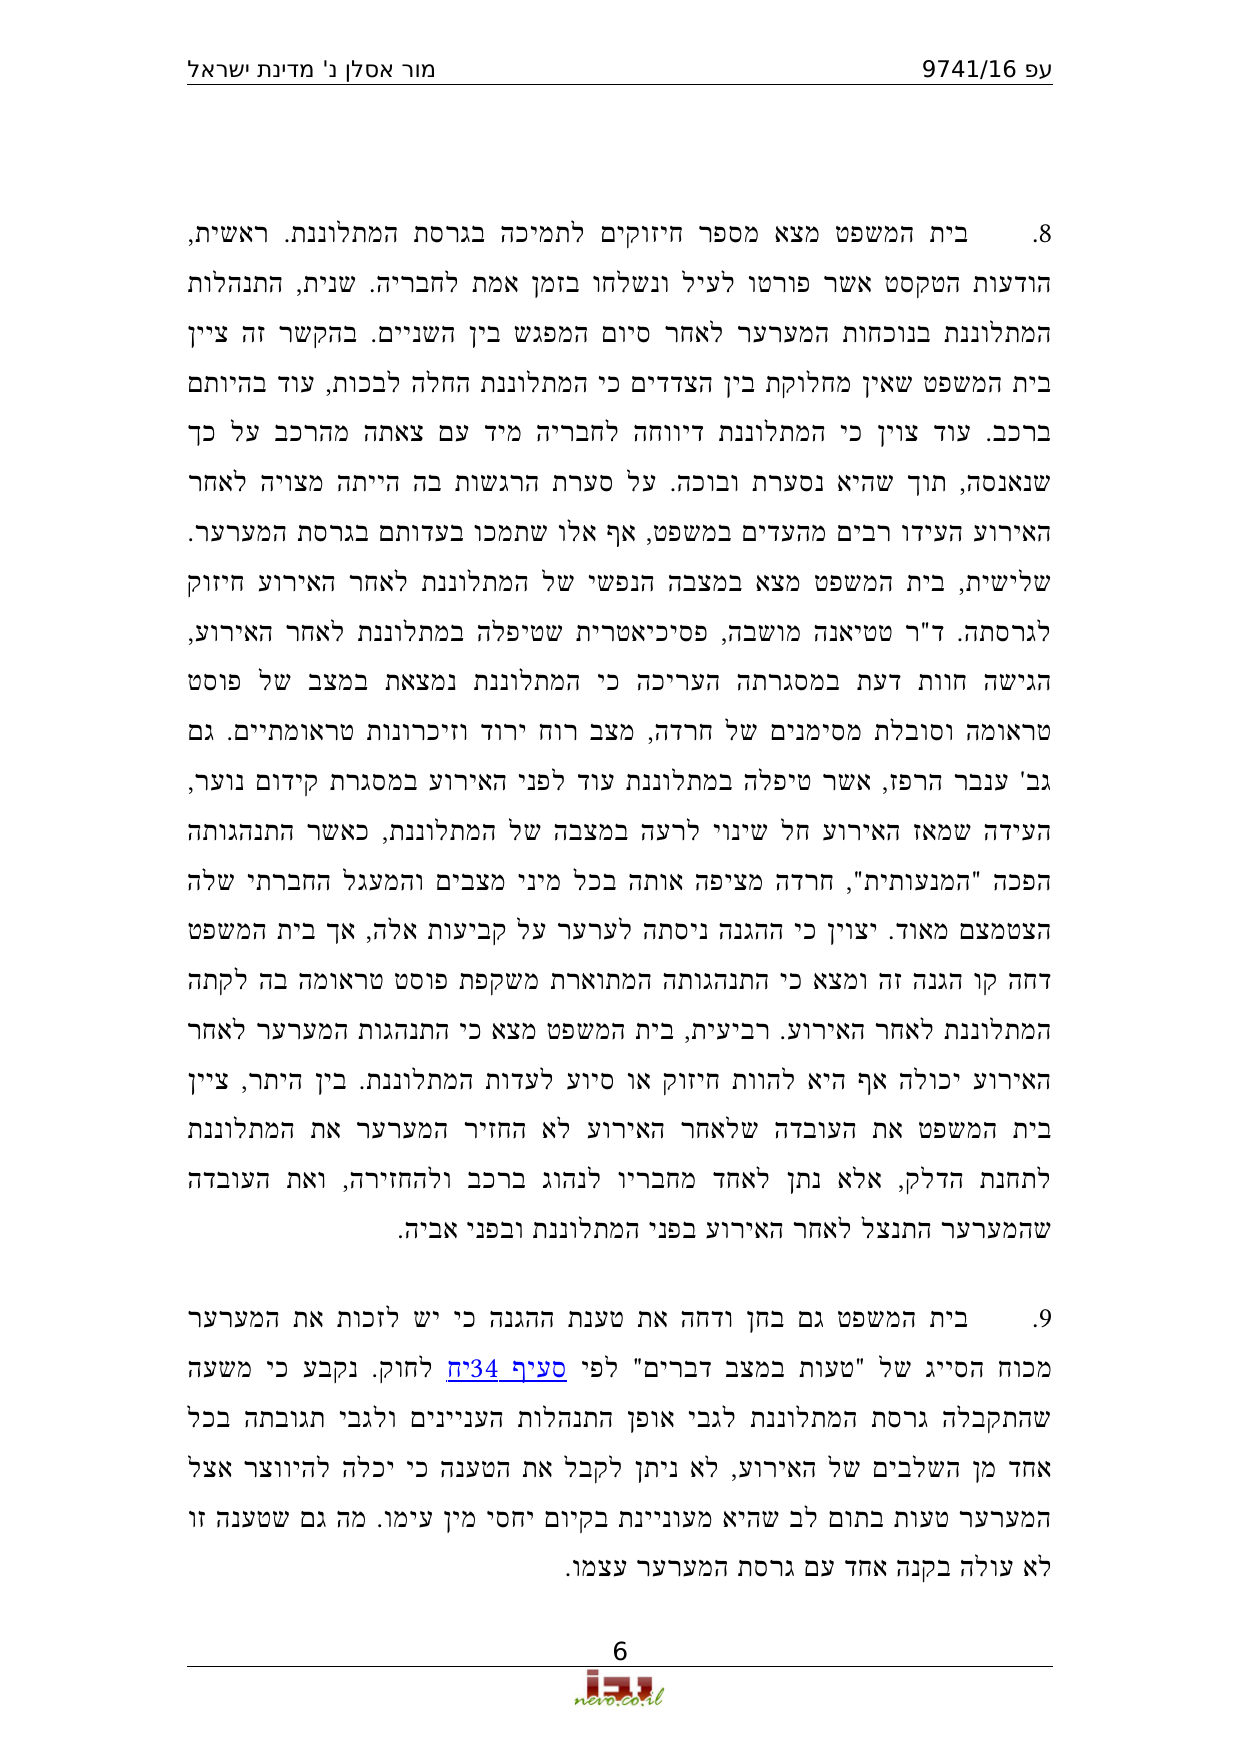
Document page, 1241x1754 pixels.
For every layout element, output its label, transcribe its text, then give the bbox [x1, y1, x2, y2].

list בית המשפט מצא מספר חיזוקים לתמיכה בגרסת המתלוננת. ראשית, הודעות הטקסט אשר פורטו לעיל ונשלחו בזמן אמת לחבריה. שנית, התנהלות המתלוננת בנוכחות המערער לאחר סיום המפגש בין השניים. בהקשר זה ציין בית המשפט שאין מחלוקת בין הצדדים כי המתלוננת החלה לבכות, עוד בהיותם ברכב. עוד צוין כי המתלוננת דיווחה לחבריה מיד עם צאתה מהרכב על כך שנאנסה, תוך שהיא נסערת ובוכה. על סערת הרגשות בה הייתה מצויה לאחר האירוע העידו רבים מהעדים במשפט, אף אלו שתמכו בעדותם בגרסת המערער. שלישית, בית המשפט מצא במצבה הנפשי של המתלוננת לאחר האירוע חיזוק לגרסתה. ד"ר טטיאנה מושבה, פסיכיאטרית שטיפלה במתלוננת לאחר האירוע, הגישה חוות דעת במסגרתה העריכה כי המתלוננת נמצאת במצב של פוסט טראומה וסובלת מסימנים של חרדה, מצב רוח ירוד וזיכרונות טראומתיים. גם גב' ענבר הרפז, אשר טיפלה במתלוננת עוד לפני האירוע במסגרת קידום נוער, העידה שמאז האירוע חל שינוי לרעה במצבה של המתלוננת, כאשר התנהגותה הפכה "המנעותית", חרדה מציפה אותה בכל מיני מצבים והמעגל החברתי שלה הצטמצם מאוד. יצוין כי ההגנה ניסתה לערער על קביעות אלה, אך בית המשפט דחה קו הגנה זה ומצא כי התנהגותה המתוארת משקפת פוסט טראומה בה לקתה המתלוננת לאחר האירוע. רביעית, בית המשפט מצא כי התנהגות המערער לאחר האירוע יכולה אף היא להוות חיזוק או סיוע לעדות המתלוננת. בין היתר, ציין בית המשפט את העובדה שלאחר האירוע לא החזיר המערער את המתלוננת לתחנת הדלק, אלא נתן לאחד מחבריו לנהוג ברכב ולהחזירה, ואת העובדה שהמערער התנצל לאחר האירוע בפני המתלוננת ובפני אביה. [187, 217, 1053, 1246]
list בית המשפט גם בחן ודחה את טענת ההגנה כי יש לזכות את המערער מכוח הסייג של "טעות במצב דברים" לפי סעיף 34יח לחוק. נקבע כי משעה שהתקבלה גרסת המתלוננת לגבי אופן התנהלות העניינים ולגבי תגובתה בכל אחד מן השלבים של האירוע, לא ניתן לקבל את הטענה כי יכלה להיווצר אצל המערער טעות בתום לב שהיא מעוניינת בקיום יחסי מין עימו. מה גם שטענה זו לא עולה בקנה אחד עם גרסת המערער עצמו. [187, 1302, 1053, 1584]
picture [574, 1669, 666, 1707]
